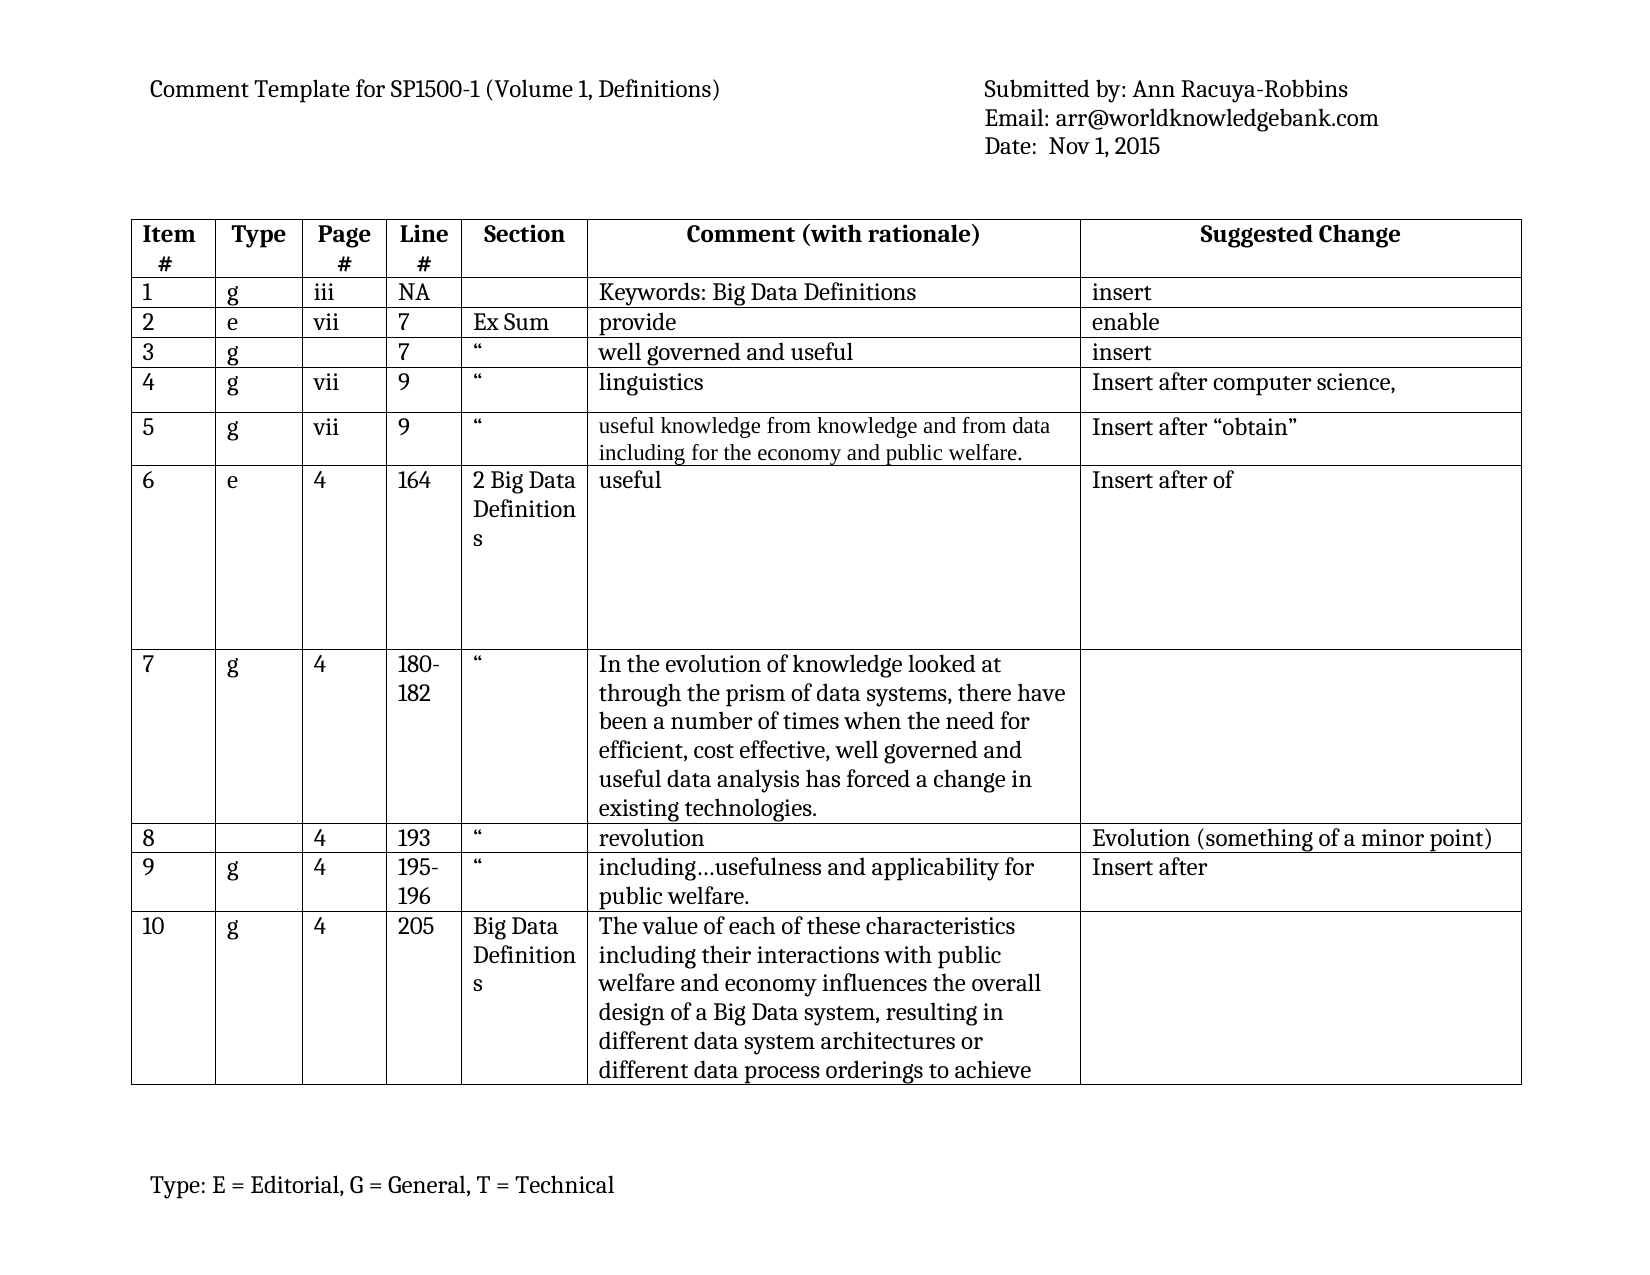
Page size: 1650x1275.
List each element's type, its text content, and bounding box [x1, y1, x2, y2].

table_cell “ [462, 853, 587, 911]
table_cell 4 [303, 824, 386, 852]
table_cell vii [303, 368, 386, 412]
table_cell [1081, 912, 1521, 1084]
table_cell “ [462, 650, 587, 822]
table_header Item # [132, 220, 215, 277]
table_cell 4 [303, 912, 386, 1084]
table_cell enable [1081, 308, 1521, 337]
table_cell vii [303, 413, 386, 465]
table_cell provide [588, 308, 1080, 337]
table_cell 4 [303, 650, 386, 822]
table_cell Evolution (something of a minor point) [1081, 824, 1521, 852]
table_header Section [462, 220, 587, 277]
table_cell 4 [303, 466, 386, 649]
table_cell 195-196 [387, 853, 461, 911]
table_header Comment (with rationale) [588, 220, 1080, 277]
table_cell [303, 338, 386, 367]
table_cell 9 [132, 853, 215, 911]
table_cell [1081, 650, 1521, 822]
table_cell e [216, 466, 302, 649]
table_cell g [216, 912, 302, 1084]
table_cell 7 [132, 650, 215, 822]
table_cell g [216, 338, 302, 367]
table_cell 1 [132, 278, 215, 307]
table_cell linguistics [588, 368, 1080, 412]
table_cell insert [1081, 338, 1521, 367]
table_cell In the evolution of knowledge looked at through the prism of data systems, there have been a number of times when the need for efficient, cost effective, well governed and useful data analysis has forced a change in existing technologies. [588, 650, 1080, 822]
table_cell Insert after of [1081, 466, 1521, 649]
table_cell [588, 912, 1080, 1084]
table_cell 180-182 [387, 650, 461, 822]
table_cell “ [462, 824, 587, 852]
table_cell Insert after [1081, 853, 1521, 911]
table_header Type [216, 220, 302, 277]
table_cell 10 [132, 912, 215, 1084]
table_cell including…usefulness and applicability for public welfare. [588, 853, 1080, 911]
table_cell useful [588, 466, 1080, 649]
table_cell g [216, 278, 302, 307]
table_cell insert [1081, 278, 1521, 307]
table_cell [216, 824, 302, 852]
table_cell 205 [387, 912, 461, 1084]
table_cell “ [462, 368, 587, 412]
table_cell iii [303, 278, 386, 307]
table_cell 7 [387, 308, 461, 337]
table_cell 6 [132, 466, 215, 649]
table_header Page # [303, 220, 386, 277]
table_cell 2 [132, 308, 215, 337]
table_cell revolution [588, 824, 1080, 852]
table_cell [462, 912, 587, 1084]
table_cell 164 [387, 466, 461, 649]
table_cell 7 [387, 338, 461, 367]
table_cell 9 [387, 413, 461, 465]
table_cell 4 [303, 853, 386, 911]
table_cell useful knowledge from knowledge and from data including for the economy and public welfare. [588, 413, 1080, 465]
table_cell “ [462, 413, 587, 465]
table_cell Ex Sum [462, 308, 587, 337]
table_header Line # [387, 220, 461, 277]
table_cell NA [387, 278, 461, 307]
table_cell g [216, 650, 302, 822]
table_cell g [216, 853, 302, 911]
table_cell 4 [132, 368, 215, 412]
table_cell 8 [132, 824, 215, 852]
table_cell 3 [132, 338, 215, 367]
table_cell Insert after “obtain” [1081, 413, 1521, 465]
table_cell 2 Big Data Definitions [462, 466, 587, 649]
table_cell e [216, 308, 302, 337]
table_cell g [216, 413, 302, 465]
table_cell [462, 278, 587, 307]
table_cell 5 [132, 413, 215, 465]
table_cell well governed and useful [588, 338, 1080, 367]
table_cell Keywords: Big Data Definitions [588, 278, 1080, 307]
table_header Suggested Change [1081, 220, 1521, 277]
table_cell g [216, 368, 302, 412]
table_cell “ [462, 338, 587, 367]
table_cell 9 [387, 368, 461, 412]
table_cell Insert after computer science, [1081, 368, 1521, 412]
table_cell 193 [387, 824, 461, 852]
table_cell vii [303, 308, 386, 337]
